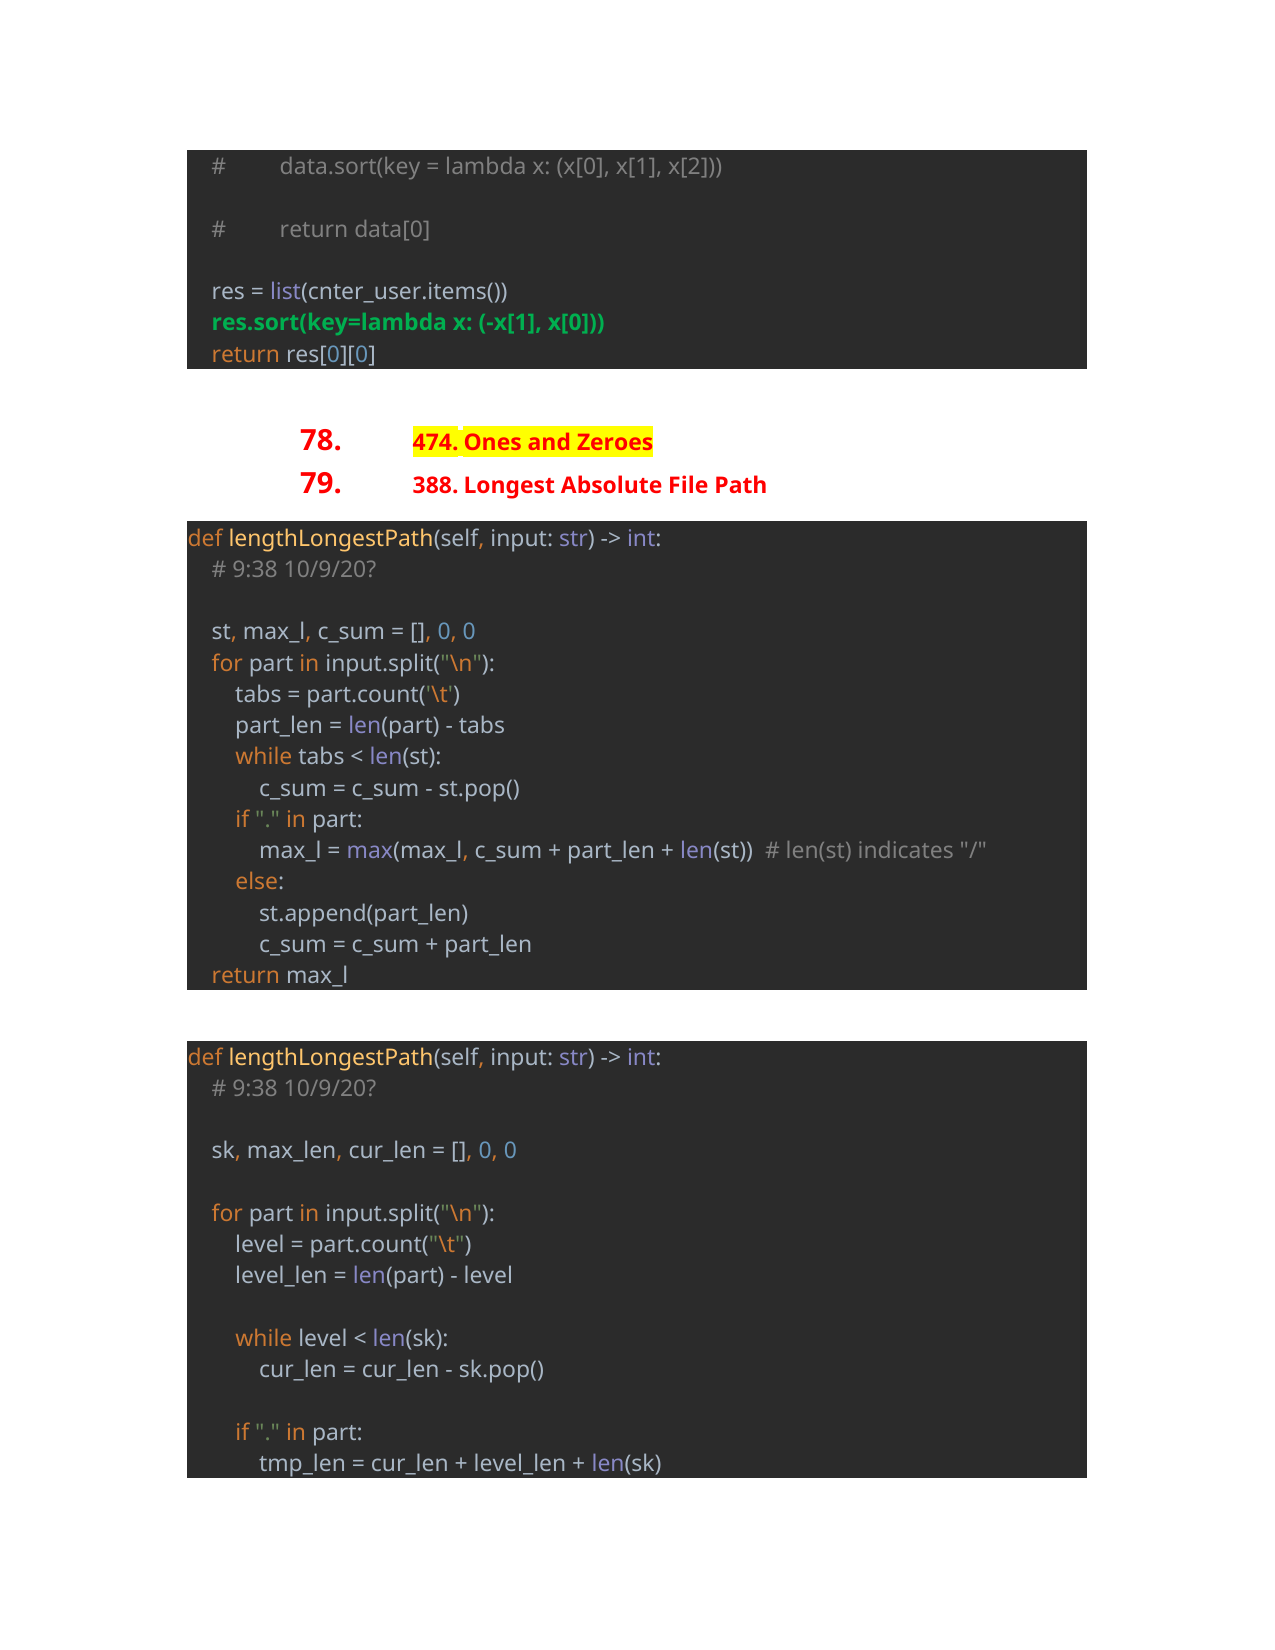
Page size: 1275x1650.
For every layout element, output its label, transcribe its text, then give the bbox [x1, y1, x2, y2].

text def lengthLongestPath(self, input: str) -> int: # 9:38 10/9/20? st, max_l, c_sum = [], 0, 0 for part in input.split("\n"): tabs = part.count('\t') part_len = len(part) - tabs while tabs < len(st): c_sum = c_sum - st.pop() if "." in part: max_l = max(max_l, c_sum + part_len + len(st)) # len(st) indicates "/" else: st.append(part_len) c_sum = c_sum + part_len return max_l [187, 521, 1087, 990]
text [187, 1041, 1087, 1478]
list 388. Longest Absolute File Path [300, 462, 1087, 502]
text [187, 150, 1087, 369]
list 474. Ones and Zeroes [300, 419, 1087, 459]
